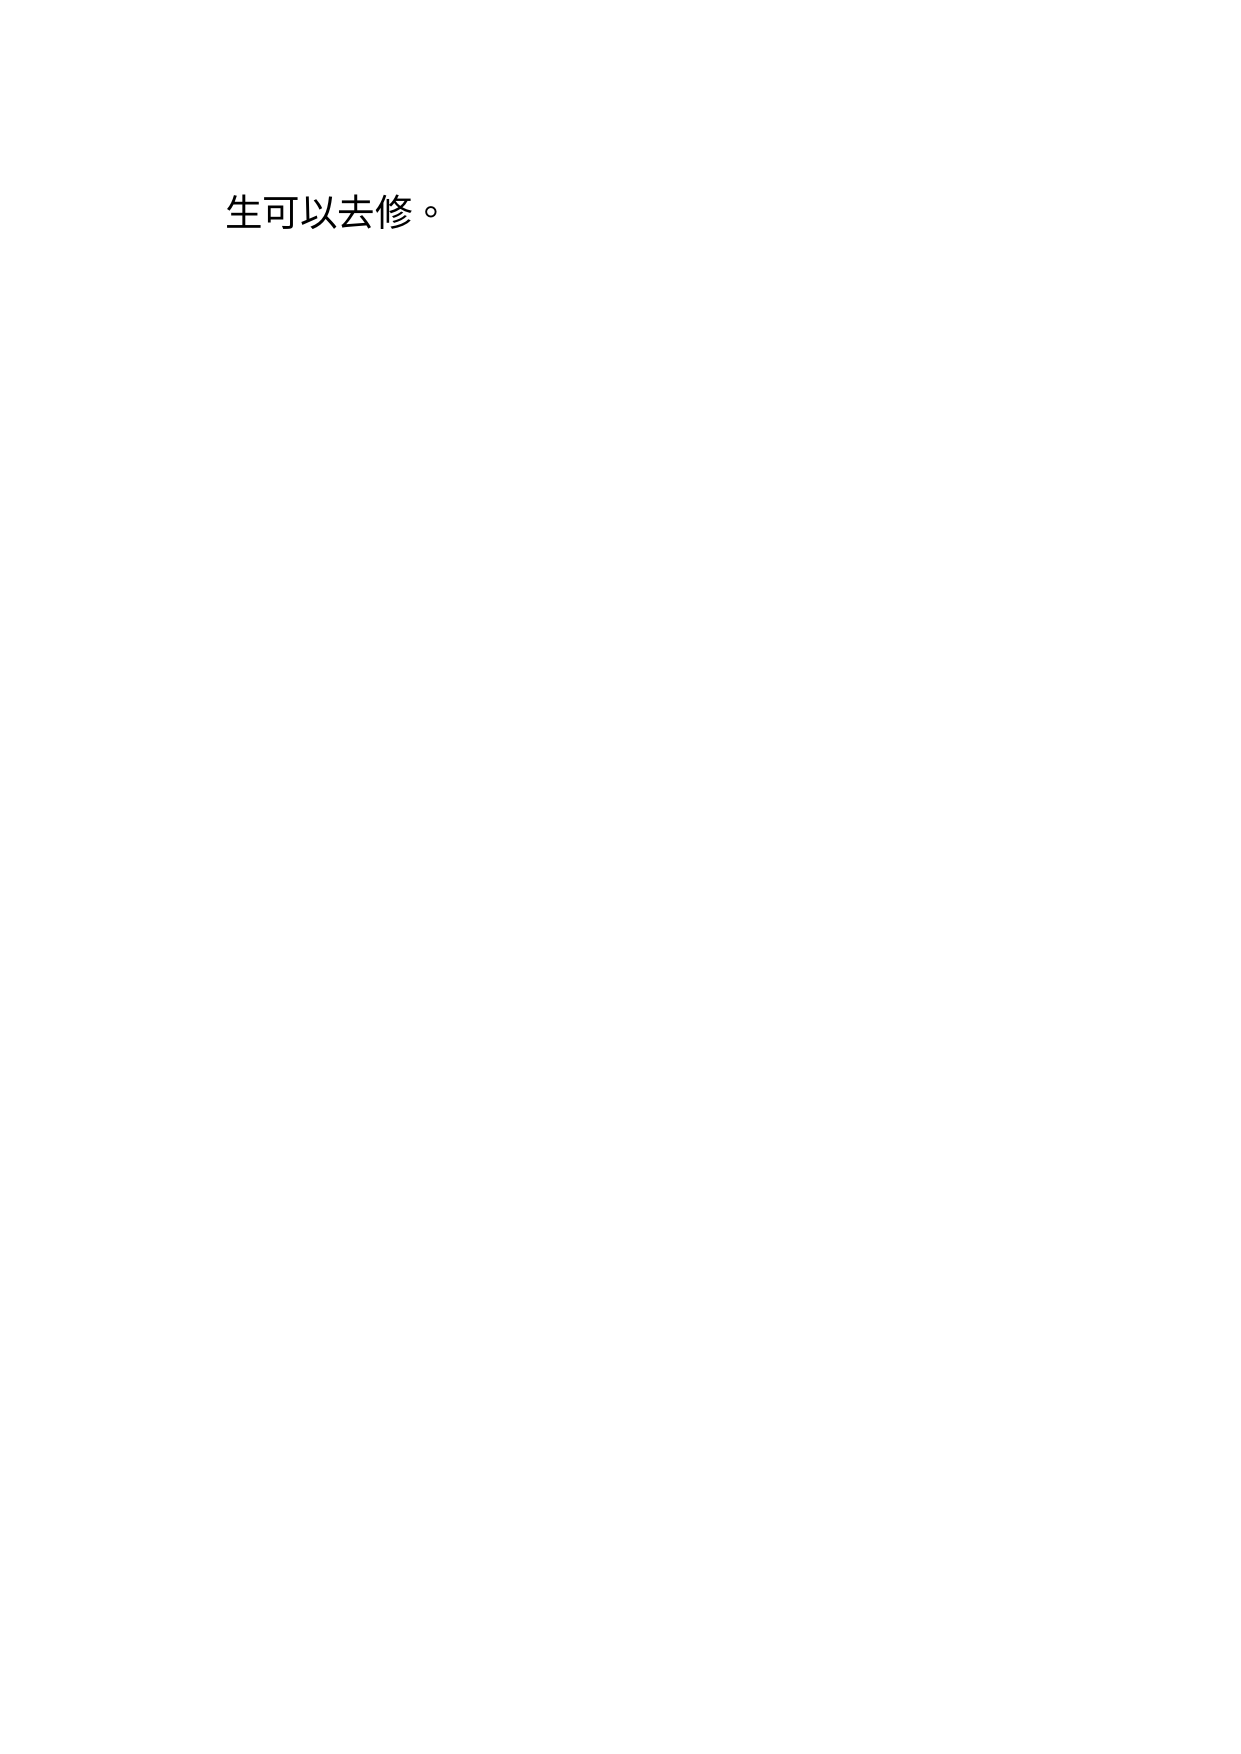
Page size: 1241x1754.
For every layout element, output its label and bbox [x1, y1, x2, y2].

list [187, 169, 1053, 252]
